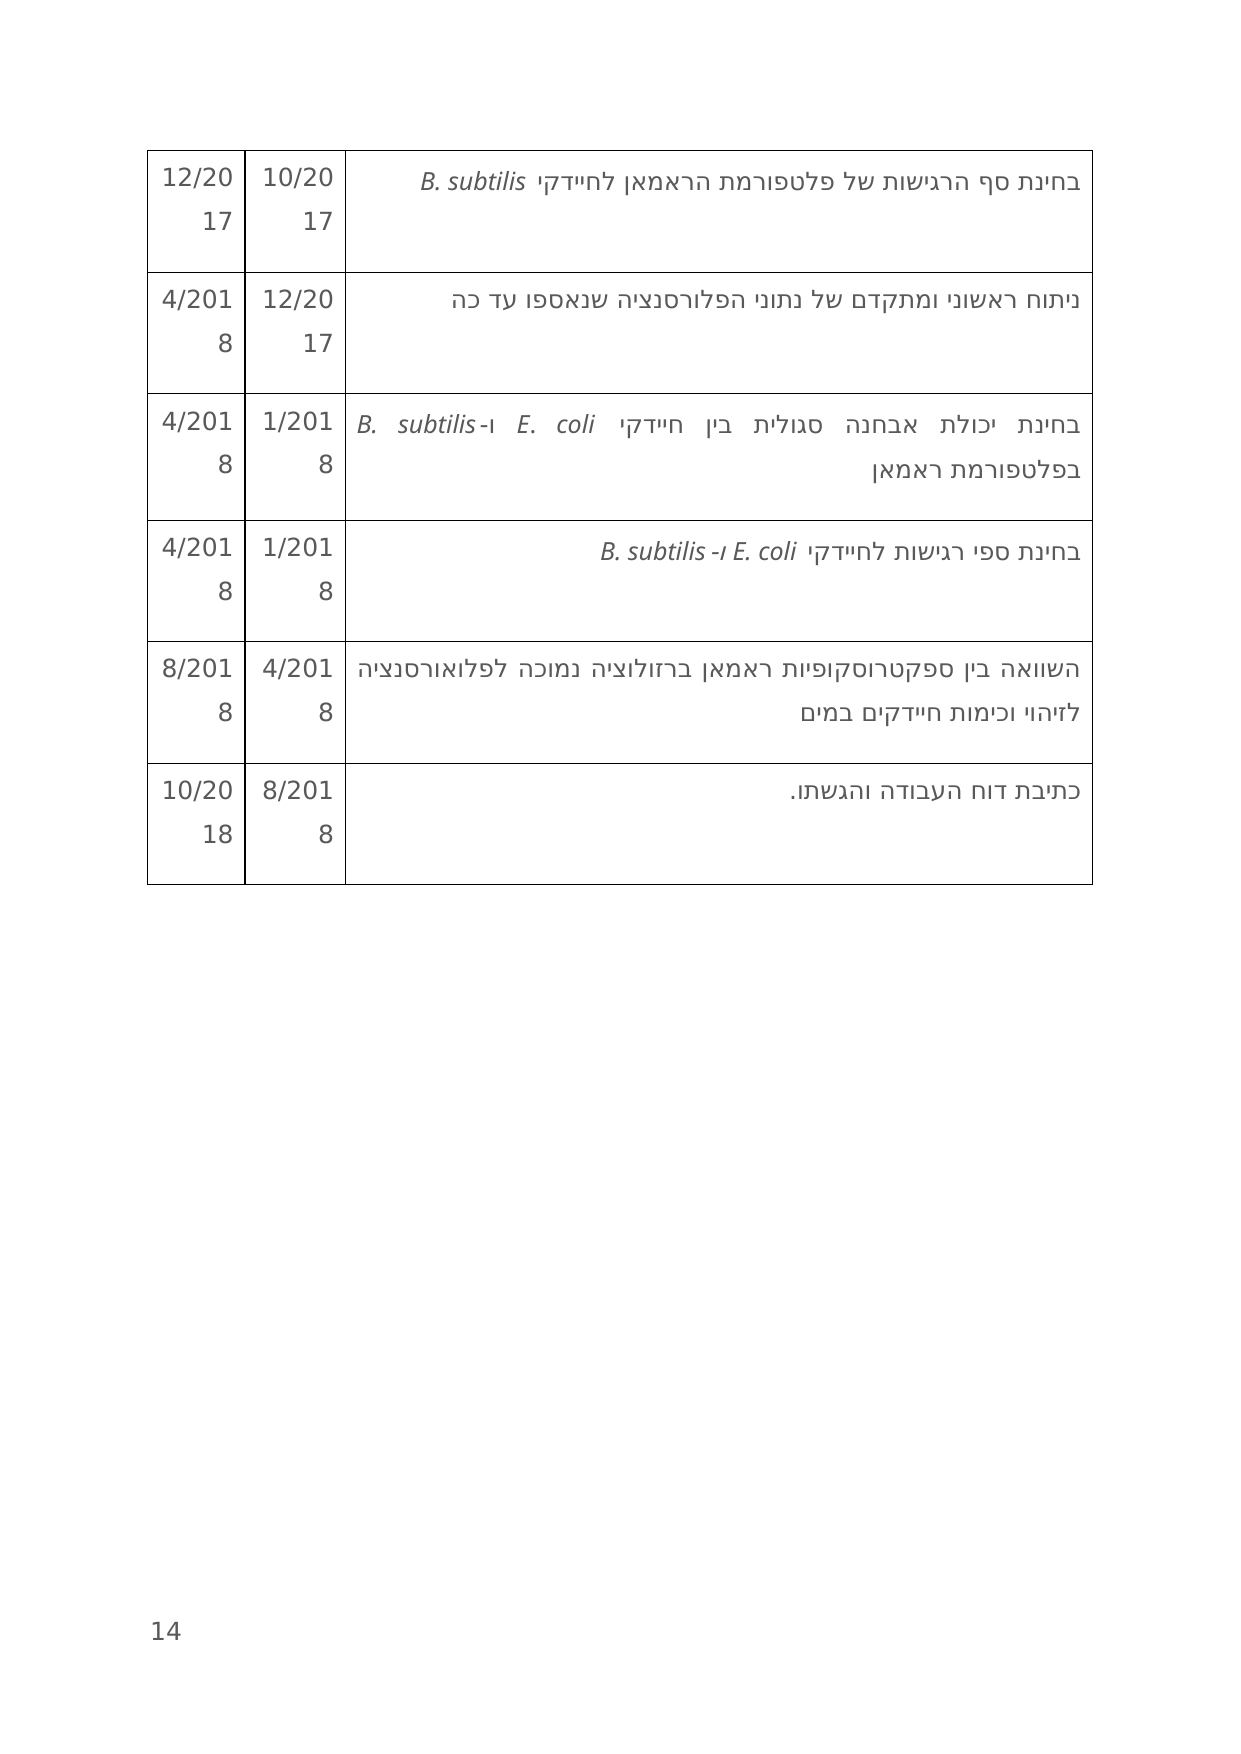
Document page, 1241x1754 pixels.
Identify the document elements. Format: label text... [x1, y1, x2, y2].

table_cell 12/2017 [246, 273, 345, 393]
table_cell בחינת ספי רגישות לחיידקי E. coli ו-B. subtilis [346, 521, 1092, 641]
table_cell 10/2018 [148, 764, 244, 884]
table_cell 8/2018 [246, 764, 345, 884]
table_cell השוואה בין ספקטרוסקופיות ראמאן ברזולוציה נמוכה לפלואורסנציה לזיהוי וכימות חיידקים במים [346, 642, 1092, 763]
table_cell 4/2018 [246, 642, 345, 763]
table_cell 4/2018 [148, 273, 244, 393]
table_cell ניתוח ראשוני ומתקדם של נתוני הפלורסנציה שנאספו עד כה [346, 273, 1092, 393]
table_cell כתיבת דוח העבודה והגשתו. [346, 764, 1092, 884]
table_cell 4/2018 [148, 394, 244, 519]
table_cell 10/2017 [246, 151, 345, 272]
table_cell בחינת יכולת אבחנה סגולית בין חיידקי E. coli ו-B. subtilis בפלטפורמת ראמאן [346, 394, 1092, 519]
table_cell 12/2017 [148, 151, 244, 272]
table_cell 1/2018 [246, 394, 345, 519]
table_cell בחינת סף הרגישות של פלטפורמת הראמאן לחיידקי B. subtilis [346, 151, 1092, 272]
table_cell 1/2018 [246, 521, 345, 641]
table_cell 8/2018 [148, 642, 244, 763]
table_cell 4/2018 [148, 521, 244, 641]
